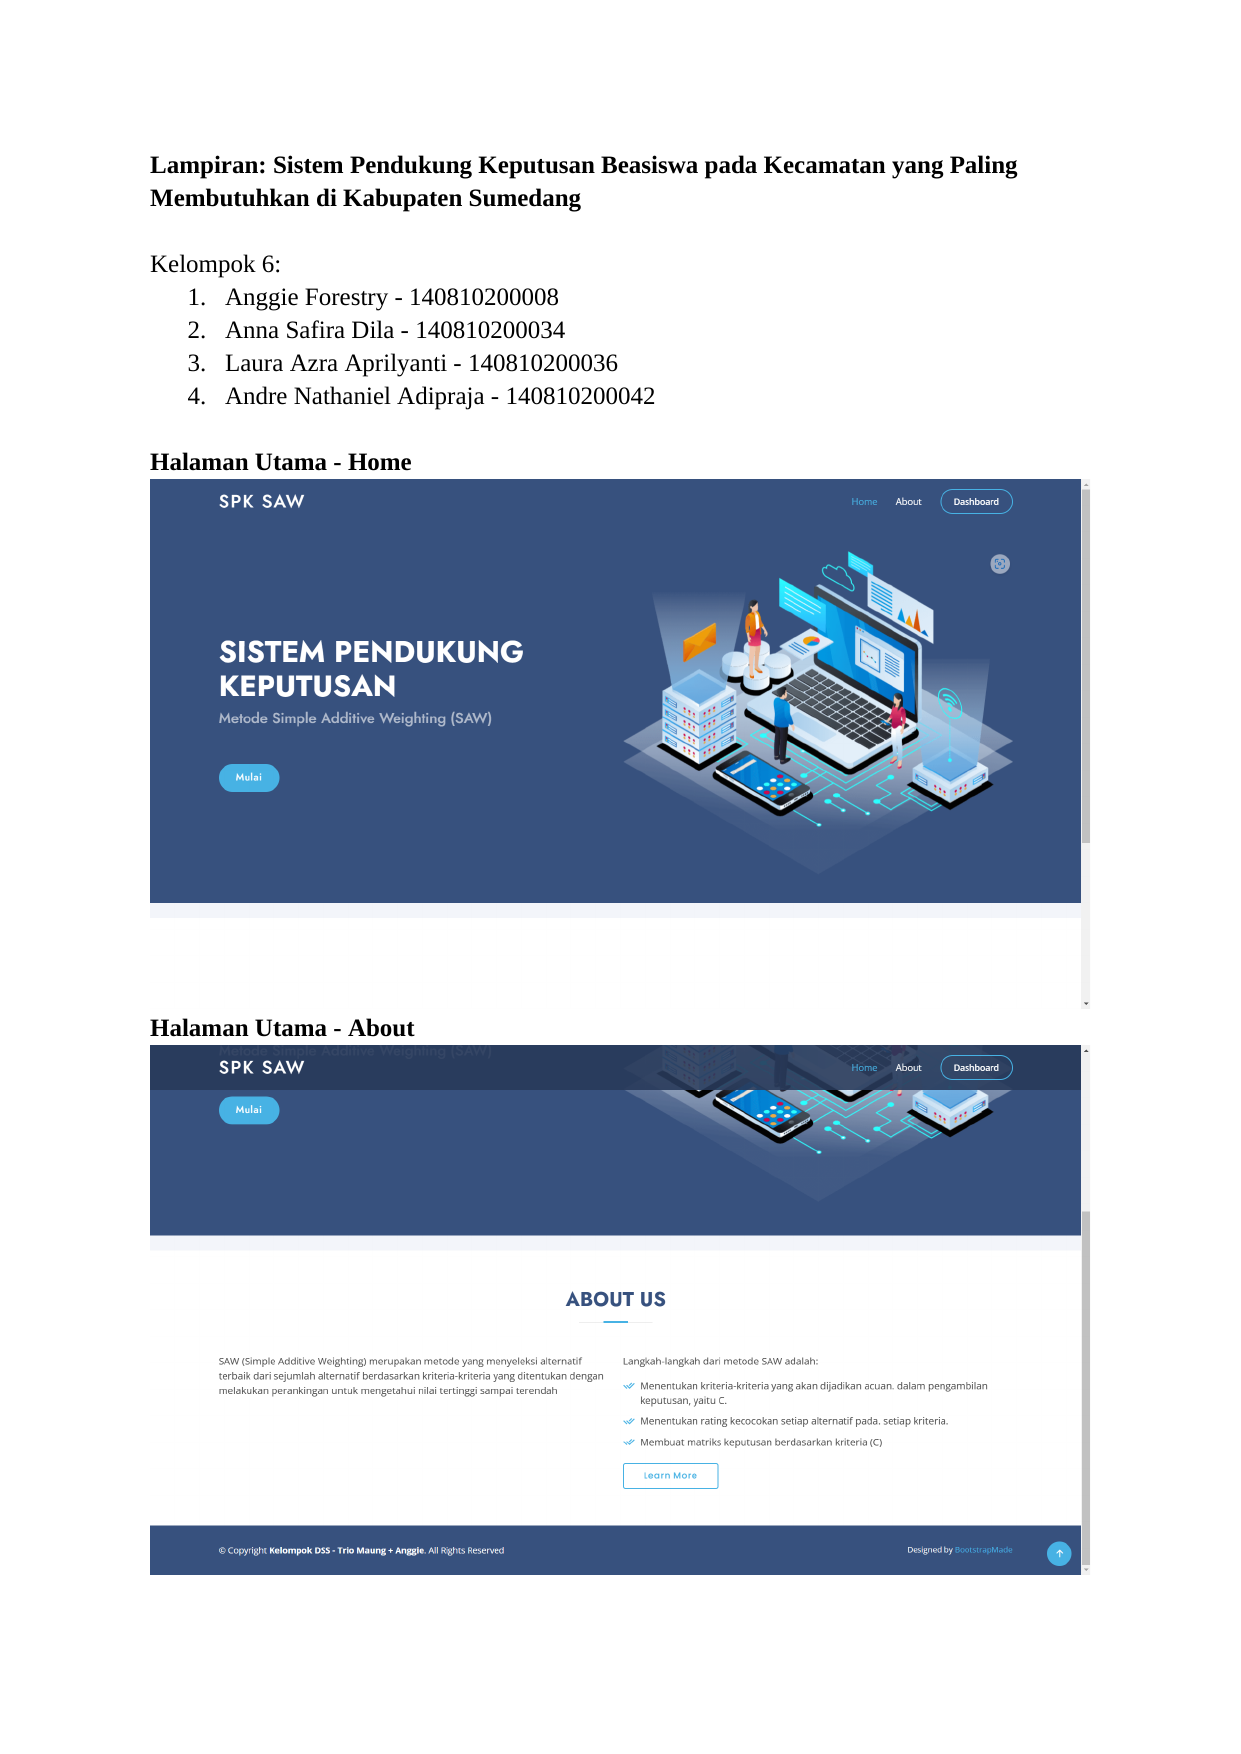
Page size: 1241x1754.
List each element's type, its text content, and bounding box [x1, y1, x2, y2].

picture [150, 1045, 1091, 1575]
text Halaman Utama - Home [150, 447, 1090, 479]
list Andre Nathaniel Adipraja - 140810200042 [187, 381, 1090, 410]
text Halaman Utama - About [150, 1013, 1090, 1045]
text Lampiran: Sistem Pendukung Keputusan Beasiswa pada Kecamatan yang Paling Membutuhkan di Kabupaten Sumedang [150, 150, 1090, 212]
picture [150, 479, 1091, 1009]
list Laura Azra Aprilyanti - 140810200036 [187, 348, 1090, 377]
list Anggie Forestry - 140810200008 [187, 282, 1090, 311]
list Anna Safira Dila - 140810200034 [187, 315, 1090, 344]
text Kelompok 6: [150, 249, 1090, 278]
